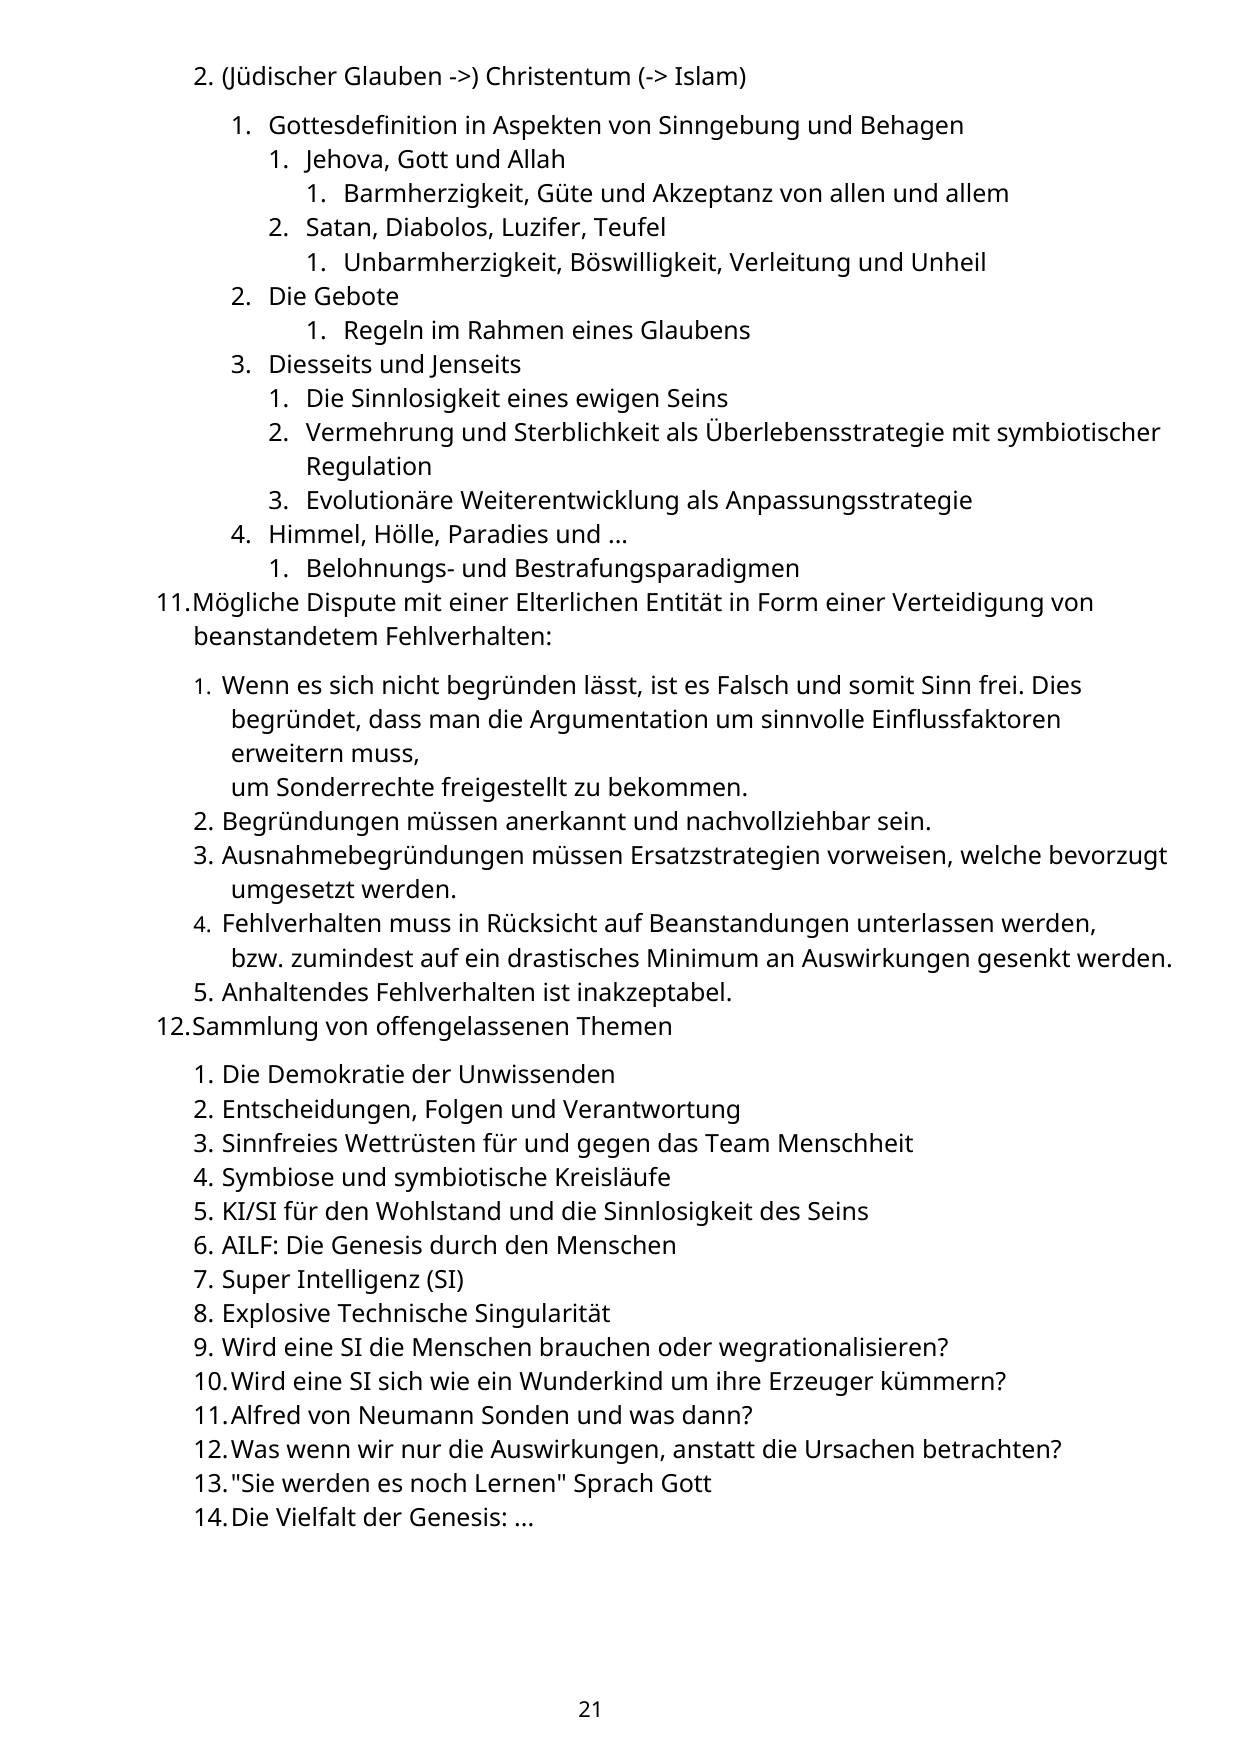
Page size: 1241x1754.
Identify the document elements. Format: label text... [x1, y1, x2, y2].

list Die Gebote [231, 278, 1181, 312]
list Die Demokratie der Unwissenden [193, 1057, 1181, 1091]
list Satan, Diabolos, Luzifer, Teufel [268, 210, 1181, 244]
list Sinnfreies Wettrüsten für und gegen das Team Menschheit [193, 1125, 1181, 1159]
list Entscheidungen, Folgen und Verantwortung [193, 1091, 1181, 1125]
list Evolutionäre Weiterentwicklung als Anpassungsstrategie [268, 483, 1181, 517]
list Wird eine SI die Menschen brauchen oder wegrationalisieren? [193, 1330, 1181, 1364]
list Was wenn wir nur die Auswirkungen, anstatt die Ursachen betrachten? [193, 1432, 1181, 1466]
list Alfred von Neumann Sonden und was dann? [193, 1398, 1181, 1432]
list Himmel, Hölle, Paradies und ... [231, 517, 1181, 551]
list Die Vielfalt der Genesis: ... [193, 1500, 1181, 1534]
list Super Intelligenz (SI) [193, 1262, 1181, 1296]
list Symbiose und symbiotische Kreisläufe [193, 1159, 1181, 1193]
list Ausnahmebegründungen müssen Ersatzstrategien vorweisen, welche bevorzugt umgesetzt werden. [193, 838, 1181, 906]
list Die Sinnlosigkeit eines ewigen Seins [268, 380, 1181, 414]
list Vermehrung und Sterblichkeit als Überlebensstrategie mit symbiotischer Regulation [268, 414, 1181, 483]
list Wird eine SI sich wie ein Wunderkind um ihre Erzeuger kümmern? [193, 1364, 1181, 1398]
list Barmherzigkeit, Güte und Akzeptanz von allen und allem [306, 176, 1181, 210]
list Sammlung von offengelassenen Themen [156, 1008, 1181, 1042]
list Explosive Technische Singularität [193, 1296, 1181, 1330]
list Begründungen müssen anerkannt und nachvollziehbar sein. [193, 804, 1181, 838]
list Mögliche Dispute mit einer Elterlichen Entität in Form einer Verteidigung von beanstandetem Fehlverhalten: [156, 585, 1181, 653]
list Diesseits und Jenseits [231, 346, 1181, 380]
list KI/SI für den Wohlstand und die Sinnlosigkeit des Seins [193, 1193, 1181, 1227]
list Belohnungs- und Bestrafungsparadigmen [268, 551, 1181, 585]
list Unbarmherzigkeit, Böswilligkeit, Verleitung und Unheil [306, 244, 1181, 278]
list Regeln im Rahmen eines Glaubens [306, 312, 1181, 346]
list Fehlverhalten muss in Rücksicht auf Beanstandungen unterlassen werden, bzw. zumindest auf ein drastisches Minimum an Auswirkungen gesenkt werden. [193, 906, 1181, 974]
list "Sie werden es noch Lernen" Sprach Gott [193, 1466, 1181, 1500]
list (Jüdischer Glauben ->) Christentum (-> Islam) [193, 59, 1181, 93]
list Wenn es sich nicht begründen lässt, ist es Falsch und somit Sinn frei. Dies begründet, dass man die Argumentation um sinnvolle Einflussfaktoren erweitern muss, um Sonderrechte freigestellt zu bekommen. [193, 668, 1181, 804]
list Anhaltendes Fehlverhalten ist inakzeptabel. [193, 974, 1181, 1008]
list Gottesdefinition in Aspekten von Sinngebung und Behagen [231, 108, 1181, 142]
list Jehova, Gott und Allah [268, 142, 1181, 176]
list AILF: Die Genesis durch den Menschen [193, 1227, 1181, 1262]
